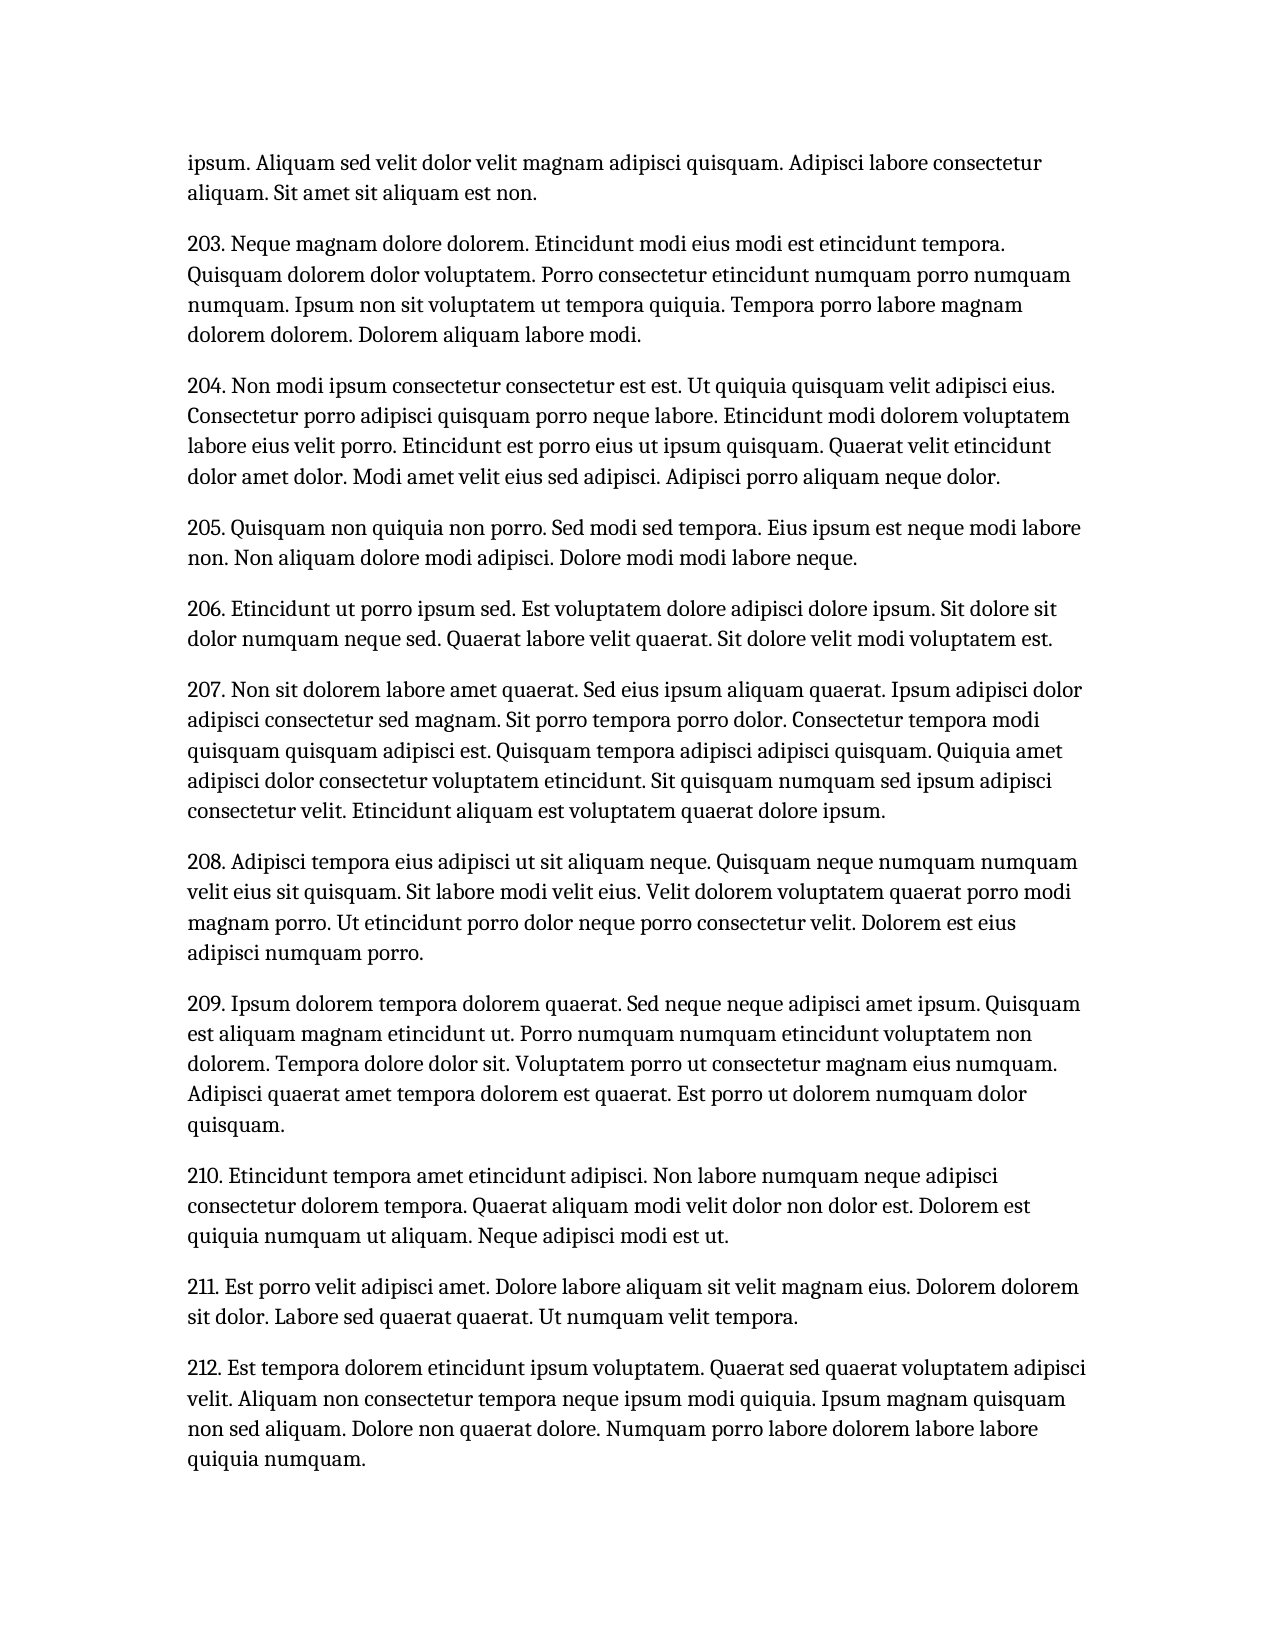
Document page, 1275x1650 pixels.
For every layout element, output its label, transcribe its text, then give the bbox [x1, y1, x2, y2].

text 205. Quisquam non quiquia non porro. Sed modi sed tempora. Eius ipsum est neque modi labore non. Non aliquam dolore modi adipisci. Dolore modi modi labore neque. [187, 514, 1087, 571]
text 211. Est porro velit adipisci amet. Dolore labore aliquam sit velit magnam eius. Dolorem dolorem sit dolor. Labore sed quaerat quaerat. Ut numquam velit tempora. [187, 1274, 1087, 1331]
text 209. Ipsum dolorem tempora dolorem quaerat. Sed neque neque adipisci amet ipsum. Quisquam est aliquam magnam etincidunt ut. Porro numquam numquam etincidunt voluptatem non dolorem. Tempora dolore dolor sit. Voluptatem porro ut consectetur magnam eius numquam. Adipisci quaerat amet tempora dolorem est quaerat. Est porro ut dolorem numquam dolor quisquam. [187, 991, 1087, 1138]
text 207. Non sit dolorem labore amet quaerat. Sed eius ipsum aliquam quaerat. Ipsum adipisci dolor adipisci consectetur sed magnam. Sit porro tempora porro dolor. Consectetur tempora modi quisquam quisquam adipisci est. Quisquam tempora adipisci adipisci quisquam. Quiquia amet adipisci dolor consectetur voluptatem etincidunt. Sit quisquam numquam sed ipsum adipisci consectetur velit. Etincidunt aliquam est voluptatem quaerat dolore ipsum. [187, 677, 1087, 824]
text 206. Etincidunt ut porro ipsum sed. Est voluptatem dolore adipisci dolore ipsum. Sit dolore sit dolor numquam neque sed. Quaerat labore velit quaerat. Sit dolore velit modi voluptatem est. [187, 596, 1087, 652]
text 212. Est tempora dolorem etincidunt ipsum voluptatem. Quaerat sed quaerat voluptatem adipisci velit. Aliquam non consectetur tempora neque ipsum modi quiquia. Ipsum magnam quisquam non sed aliquam. Dolore non quaerat dolore. Numquam porro labore dolorem labore labore quiquia numquam. [187, 1355, 1087, 1472]
text 210. Etincidunt tempora amet etincidunt adipisci. Non labore numquam neque adipisci consectetur dolorem tempora. Quaerat aliquam modi velit dolor non dolor est. Dolorem est quiquia numquam ut aliquam. Neque adipisci modi est ut. [187, 1162, 1087, 1249]
text 208. Adipisci tempora eius adipisci ut sit aliquam neque. Quisquam neque numquam numquam velit eius sit quisquam. Sit labore modi velit eius. Velit dolorem voluptatem quaerat porro modi magnam porro. Ut etincidunt porro dolor neque porro consectetur velit. Dolorem est eius adipisci numquam porro. [187, 849, 1087, 966]
